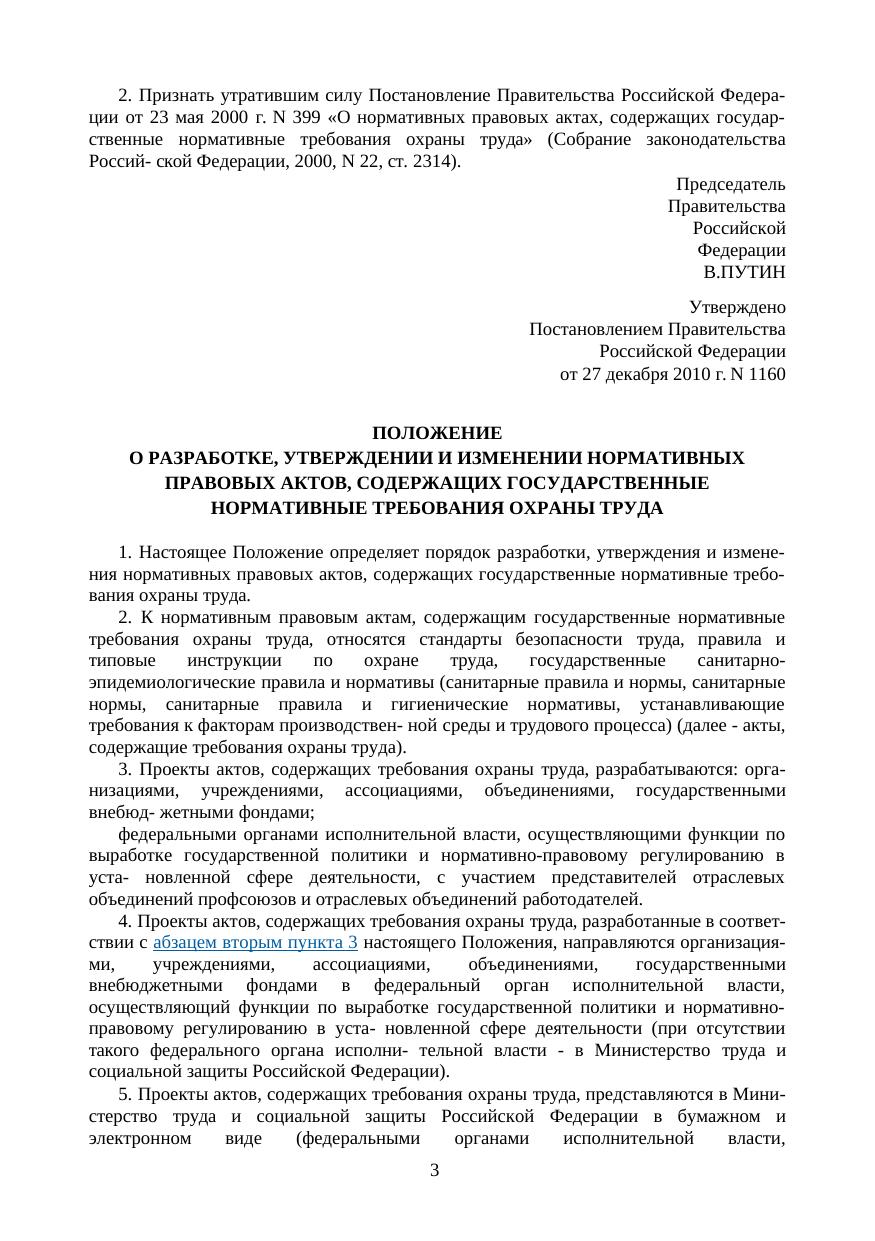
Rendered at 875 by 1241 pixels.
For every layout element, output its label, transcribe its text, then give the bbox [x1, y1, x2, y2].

text Председатель Правительства Российской Федерации [554, 172, 786, 261]
text О РАЗРАБОТКЕ, УТВЕРЖДЕНИИ И ИЗМЕНЕНИИ НОРМАТИВНЫХ ПРАВОВЫХ АКТОВ, СОДЕРЖАЩИХ ГОСУДАРСТВЕННЫЕ НОРМАТИВНЫЕ ТРЕБОВАНИЯ ОХРАНЫ ТРУДА [89, 447, 785, 518]
text В.ПУТИН [86, 261, 786, 283]
text Утверждено Постановлением Правительства Российской Федерации [528, 296, 786, 362]
list Проекты актов, содержащих требования охраны труда, разработанные в соответ- ствии с абзацем вторым пункта 3 настоящего Положения, направляются организация- ми, учреждениями, ассоциациями, объединениями, государственными внебюджетными фондами в федеральный орган исполнительной власти, осуществляющий функции по выработке государственной политики и нормативно-правовому регулированию в уста- новленной сфере деятельности (при отсутствии такого федерального органа исполни- тельной власти - в Министерство труда и социальной защиты Российской Федерации). [88, 909, 786, 1082]
text от 27 декабря 2010 г. N 1160 [86, 362, 786, 384]
list К нормативным правовым актам, содержащим государственные нормативные требования охраны труда, относятся стандарты безопасности труда, правила и типовые инструкции по охране труда, государственные санитарно-эпидемиологические правила и нормативы (санитарные правила и нормы, санитарные нормы, санитарные правила и гигиенические нормативы, устанавливающие требования к факторам производствен- ной среды и трудового процесса) (далее - акты, содержащие требования охраны труда). [88, 606, 786, 757]
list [88, 1083, 786, 1149]
list Проекты актов, содержащих требования охраны труда, разрабатываются: орга- низациями, учреждениями, ассоциациями, объединениями, государственными внебюд- жетными фондами; [88, 758, 786, 822]
subtitle ПОЛОЖЕНИЕ [162, 422, 712, 443]
list Признать утратившим силу Постановление Правительства Российской Федера- ции от 23 мая 2000 г. N 399 «О нормативных правовых актах, содержащих государ- ственные нормативные требования охраны труда» (Собрание законодательства Россий- ской Федерации, 2000, N 22, ст. 2314). [88, 83, 786, 172]
text федеральными органами исполнительной власти, осуществляющими функции по выработке государственной политики и нормативно-правовому регулированию в уста- новленной сфере деятельности, с участием представителей отраслевых объединений профсоюзов и отраслевых объединений работодателей. [88, 823, 786, 909]
list Настоящее Положение определяет порядок разработки, утверждения и измене- ния нормативных правовых актов, содержащих государственные нормативные требо- вания охраны труда. [88, 541, 786, 606]
